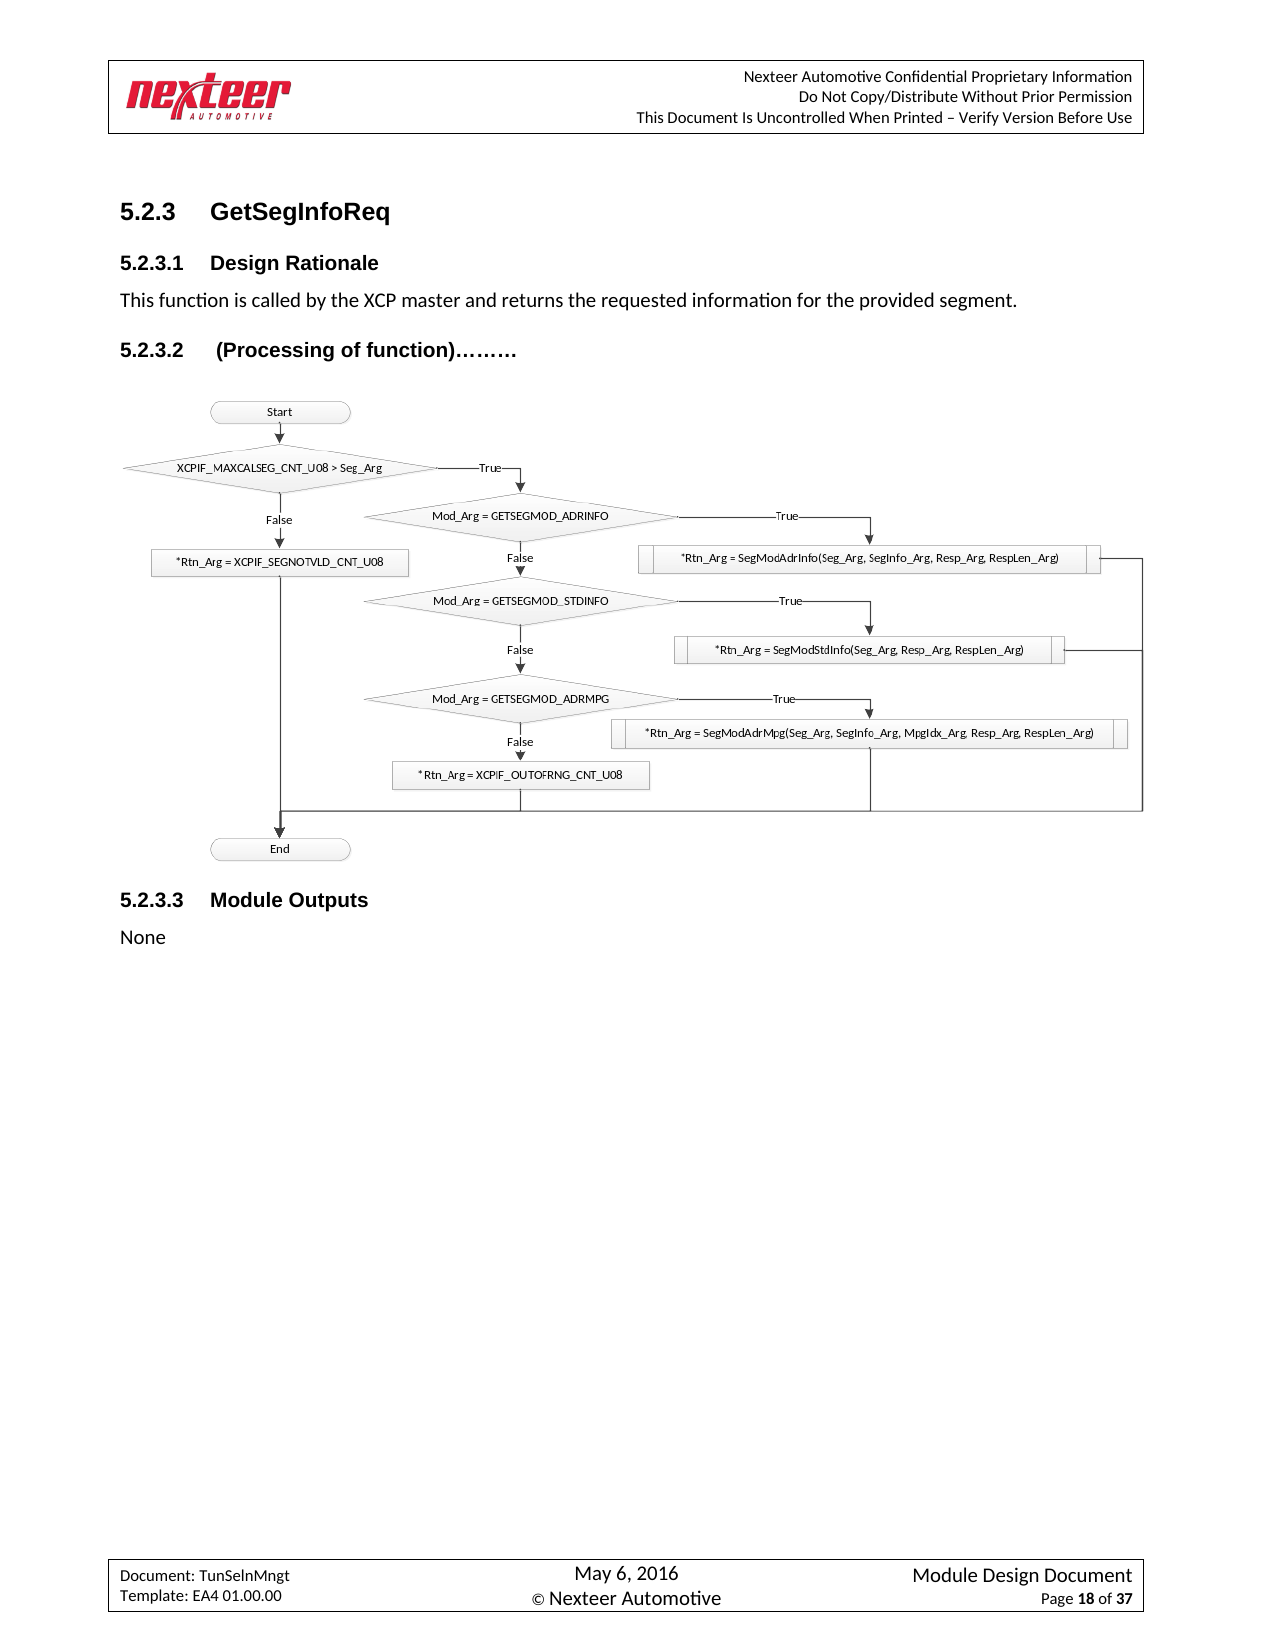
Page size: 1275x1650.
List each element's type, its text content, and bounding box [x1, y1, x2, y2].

subtitle GetSegInfoReq [120, 197, 1155, 226]
subtitle (Processing of function)……… [120, 337, 1155, 361]
text This function is called by the XCP master and returns the requested information for the provided segment. [120, 287, 1155, 312]
picture [120, 61, 295, 133]
subtitle Design Rationale [120, 251, 1155, 274]
text None [120, 924, 1155, 949]
subtitle Module Outputs [120, 888, 1155, 912]
